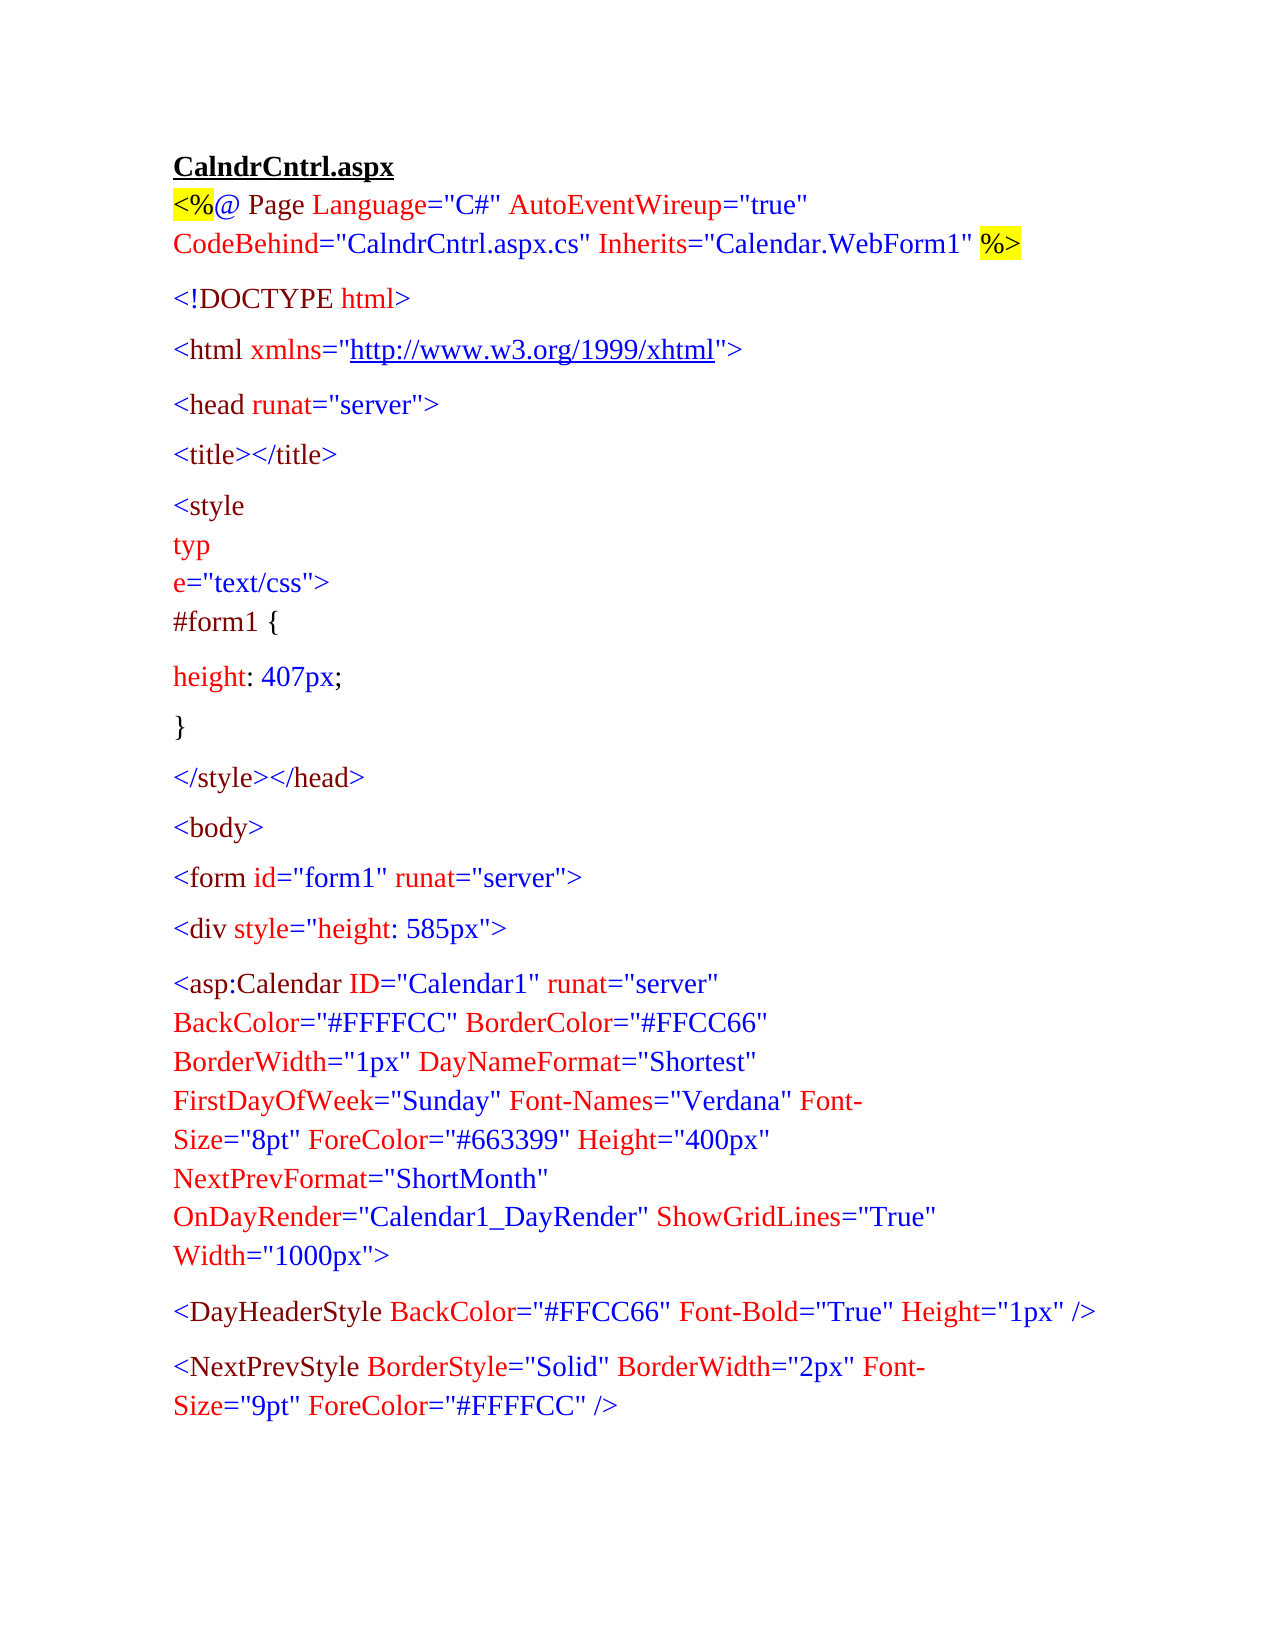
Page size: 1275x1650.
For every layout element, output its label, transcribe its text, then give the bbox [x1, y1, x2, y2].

subtitle CalndrCntrl.aspx [173, 150, 1125, 183]
text <html xmlns="http://www.w3.org/1999/xhtml"> [173, 332, 1125, 366]
text } [173, 710, 1125, 744]
text <title></title> [173, 438, 1125, 471]
text <style type="text/css"> #form1 { [173, 488, 332, 638]
text height: 407px; [173, 660, 1125, 693]
text <form id="form1" runat="server"> [173, 861, 1125, 894]
text </style></head> [173, 760, 1125, 794]
text <div style="height: 585px"> [173, 911, 1125, 944]
text <head runat="server"> [173, 387, 1125, 421]
text <asp:Calendar ID="Calendar1" runat="server" BackColor="#FFFFCC" BorderColor="#FFCC66" BorderWidth="1px" DayNameFormat="Shortest" FirstDayOfWeek="Sunday" Font-Names="Verdana" Font-Size="8pt" ForeColor="#663399" Height="400px" NextPrevFormat="ShortMonth" OnDayRender="Calendar1_DayRender" ShowGridLines="True" Width="1000px"> [173, 966, 952, 1272]
text <%@ Page Language="C#" AutoEventWireup="true" CodeBehind="CalndrCntrl.aspx.cs" Inherits="Calendar.WebForm1" %> [173, 187, 1028, 260]
text <body> [173, 811, 1125, 844]
text <DayHeaderStyle BackColor="#FFCC66" Font-Bold="True" Height="1px" /> [173, 1294, 1125, 1327]
text <!DOCTYPE html> [173, 282, 1125, 315]
text <NextPrevStyle BorderStyle="Solid" BorderWidth="2px" Font-Size="9pt" ForeColor="#FFFFCC" /> [173, 1349, 938, 1422]
